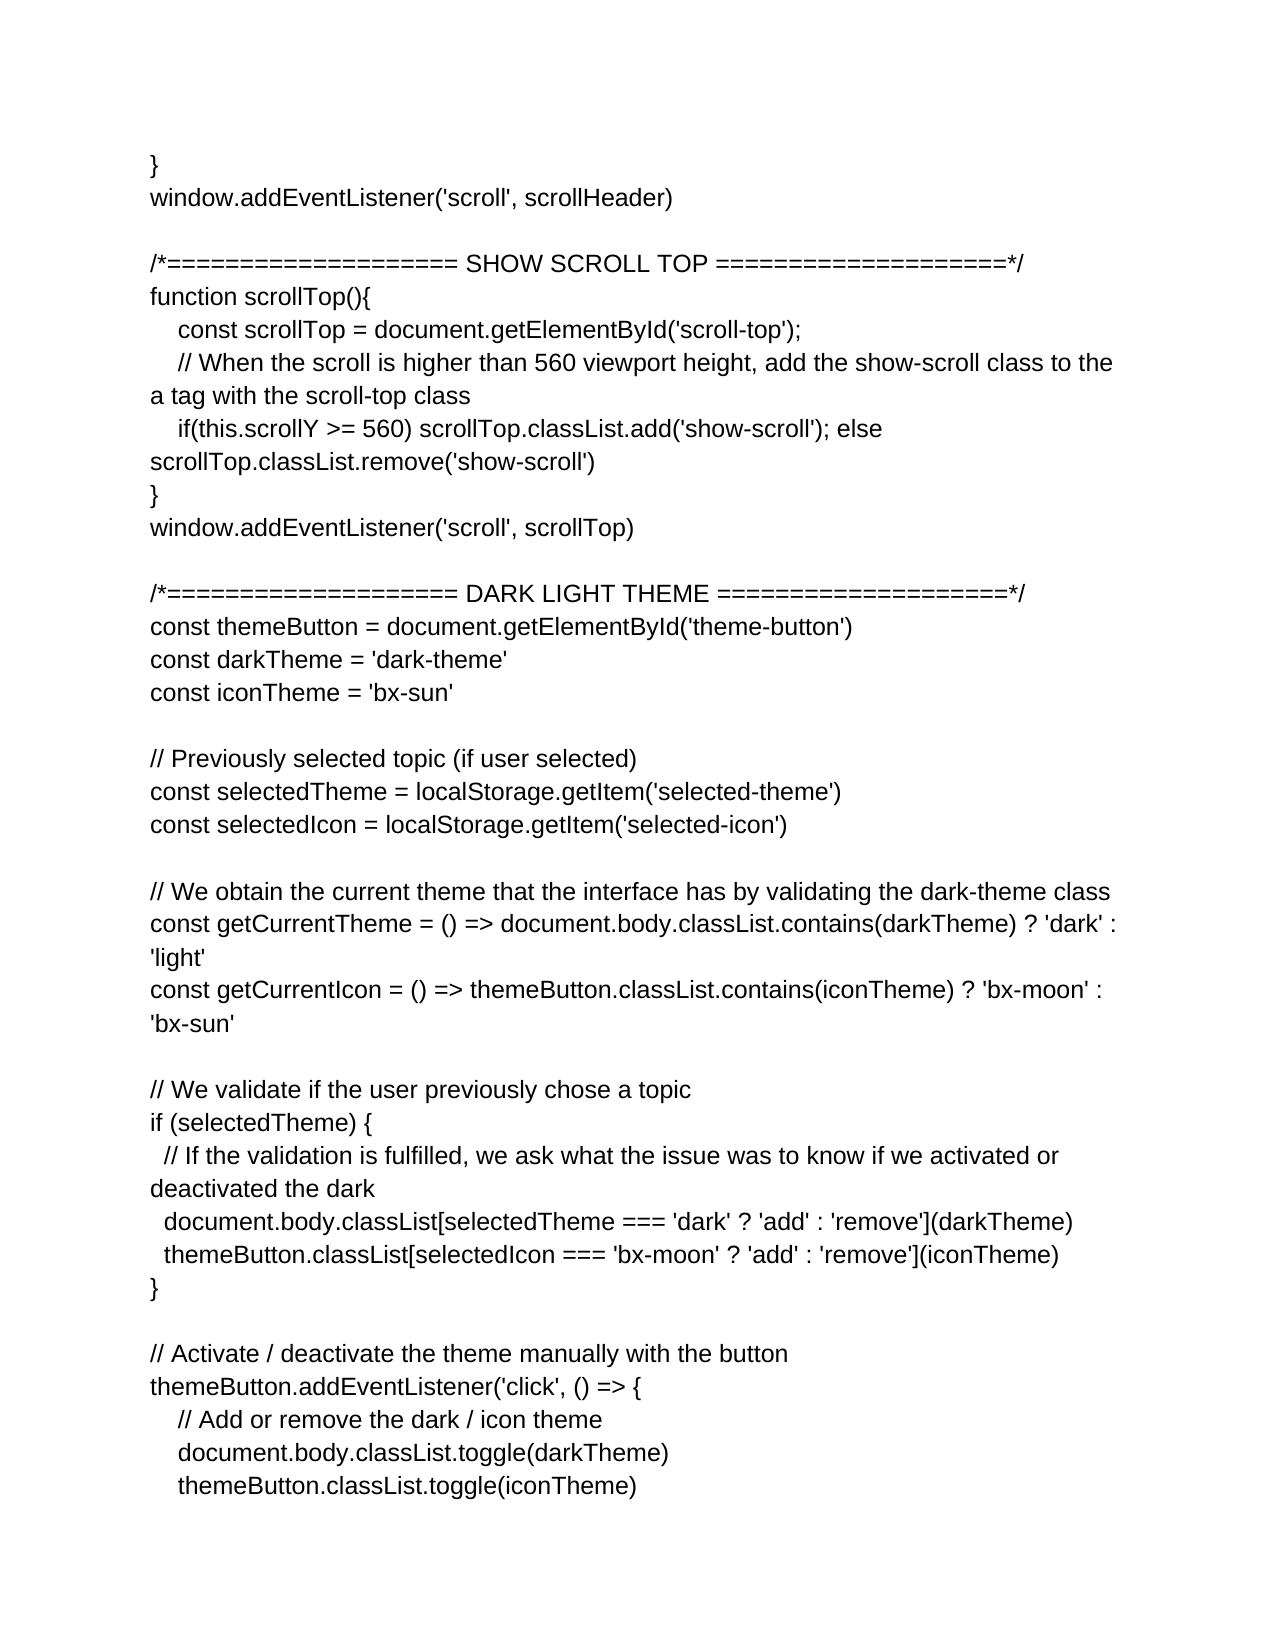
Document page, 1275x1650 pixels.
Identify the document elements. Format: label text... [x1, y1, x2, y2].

text } [150, 480, 1125, 509]
text window.addEventListener('scroll', scrollTop) [150, 513, 1125, 542]
text // When the scroll is higher than 560 viewport height, add the show-scroll class to the a tag with the scroll-top class [150, 348, 1125, 410]
text // Add or remove the dark / icon theme [150, 1405, 1125, 1433]
text if(this.scrollY >= 560) scrollTop.classList.add('show-scroll'); else scrollTop.classList.remove('show-scroll') [150, 414, 1125, 476]
text const selectedIcon = localStorage.getItem('selected-icon') [150, 810, 1125, 839]
text const themeButton = document.getElementById('theme-button') [150, 612, 1125, 641]
text window.addEventListener('scroll', scrollHeader) [150, 183, 1125, 212]
text // Activate / deactivate the theme manually with the button [150, 1339, 1125, 1367]
text function scrollTop(){ [150, 282, 1125, 311]
text const selectedTheme = localStorage.getItem('selected-theme') [150, 777, 1125, 806]
text /*==================== DARK LIGHT THEME ====================*/ [150, 579, 1125, 608]
text if (selectedTheme) { [150, 1108, 1125, 1136]
text // If the validation is fulfilled, we ask what the issue was to know if we activated or deactivated the dark [150, 1141, 1125, 1202]
text const getCurrentTheme = () => document.body.classList.contains(darkTheme) ? 'dark' : 'light' [150, 909, 1125, 971]
text document.body.classList.toggle(darkTheme) [150, 1438, 1125, 1467]
text themeButton.addEventListener('click', () => { [150, 1372, 1125, 1401]
text const getCurrentIcon = () => themeButton.classList.contains(iconTheme) ? 'bx-moon' : 'bx-sun' [150, 976, 1125, 1037]
text } [150, 1273, 1125, 1301]
text document.body.classList[selectedTheme === 'dark' ? 'add' : 'remove'](darkTheme) [150, 1207, 1125, 1235]
text themeButton.classList.toggle(iconTheme) [150, 1471, 1125, 1499]
text // We obtain the current theme that the interface has by validating the dark-theme class [150, 876, 1125, 905]
text // We validate if the user previously chose a topic [150, 1074, 1125, 1103]
text const scrollTop = document.getElementById('scroll-top'); [150, 315, 1125, 344]
text const iconTheme = 'bx-sun' [150, 678, 1125, 707]
text const darkTheme = 'dark-theme' [150, 645, 1125, 674]
text themeButton.classList[selectedIcon === 'bx-moon' ? 'add' : 'remove'](iconTheme) [150, 1240, 1125, 1268]
text } [150, 150, 1125, 179]
text // Previously selected topic (if user selected) [150, 744, 1125, 773]
text /*==================== SHOW SCROLL TOP ====================*/ [150, 249, 1125, 278]
